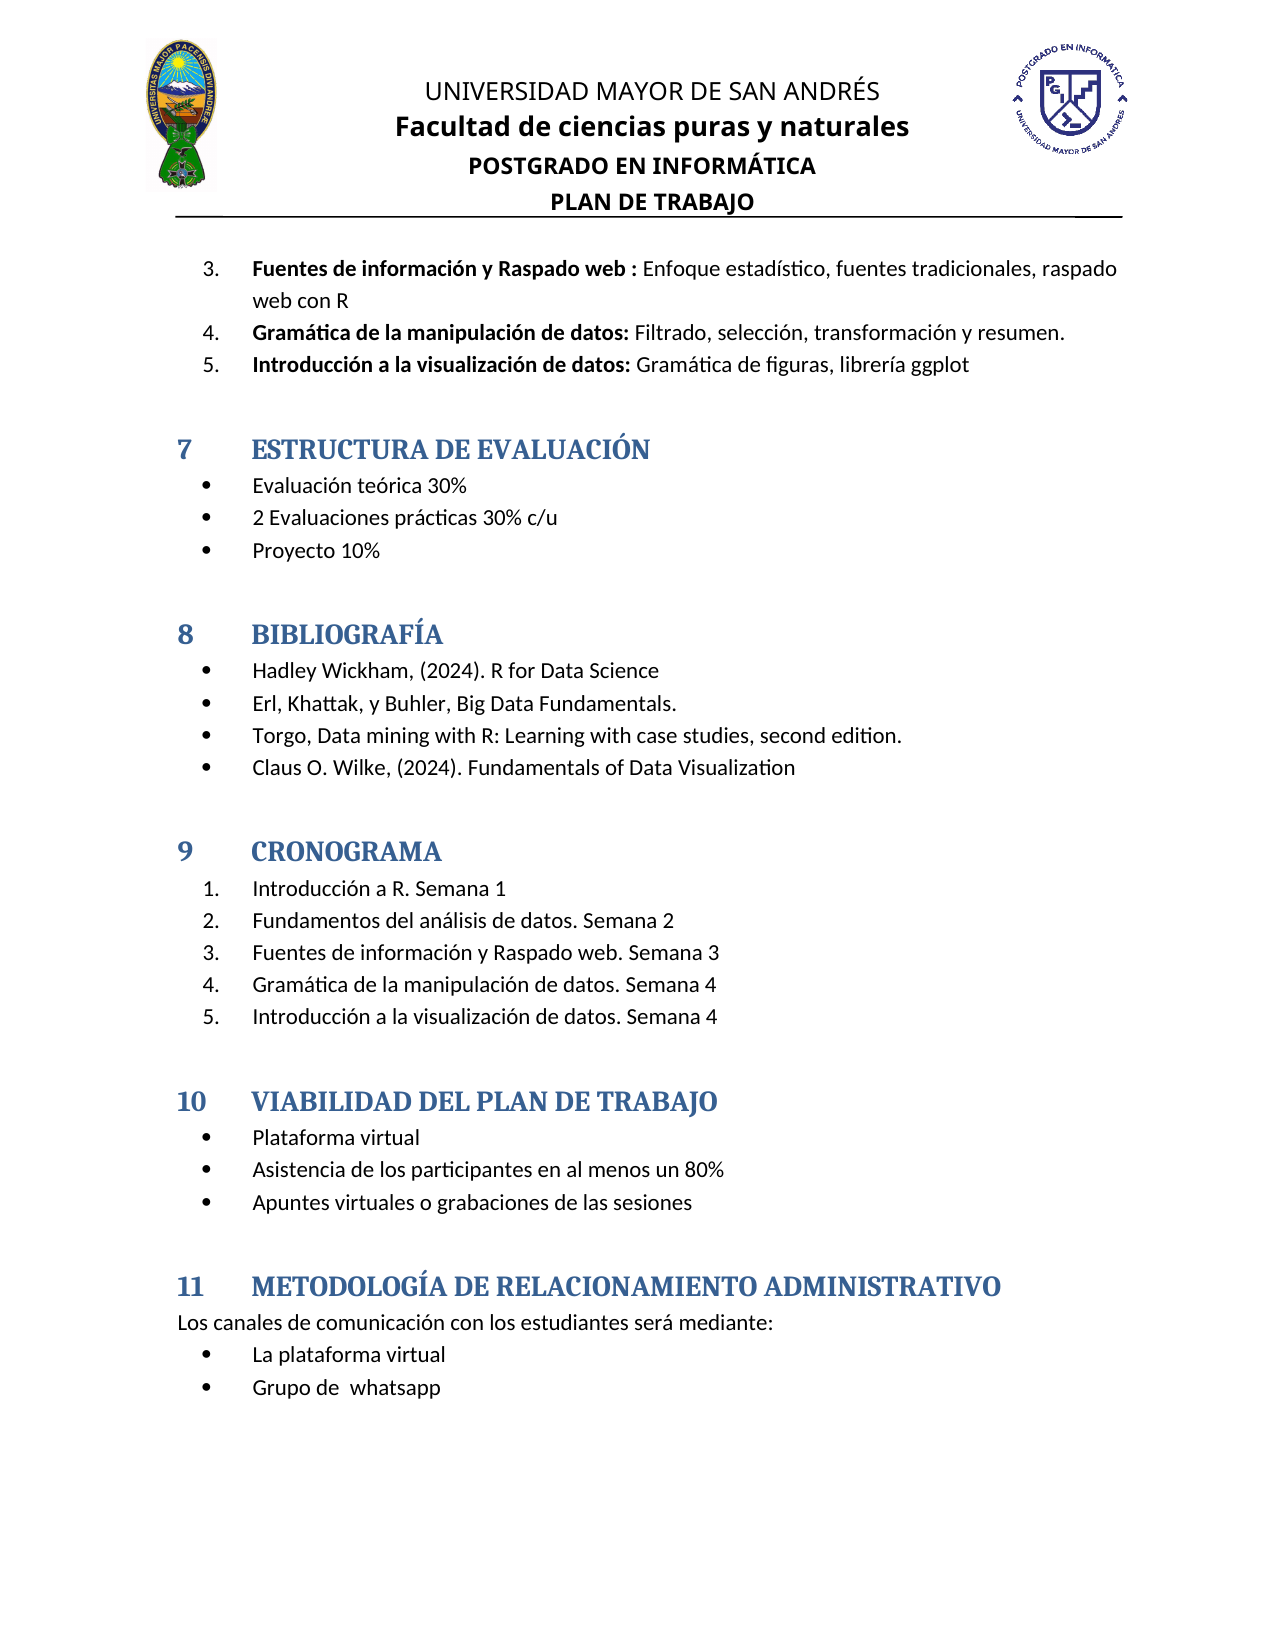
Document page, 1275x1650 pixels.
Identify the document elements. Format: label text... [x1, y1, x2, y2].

subtitle 7 ESTRUCTURA DE EVALUACIÓN [177, 433, 1127, 466]
list Plataforma virtual [202, 1123, 1127, 1151]
list 2 Evaluaciones prácticas 30% c/u [202, 503, 1127, 532]
subtitle 10 VIABILIDAD DEL PLAN DE TRABAJO [177, 1085, 1127, 1118]
list Asistencia de los participantes en al menos un 80% [202, 1155, 1127, 1183]
subtitle 11 METODOLOGÍA DE RELACIONAMIENTO ADMINISTRATIVO [177, 1270, 1127, 1303]
list Grupo de whatsapp [202, 1373, 1127, 1401]
list Gramática de la manipulación de datos: Filtrado, selección, transformación y resumen. [202, 318, 1127, 346]
list Hadley Wickham, (2024). R for Data Science [202, 656, 1127, 684]
subtitle 9 CRONOGRAMA [177, 835, 1127, 869]
list Torgo, Data mining with R: Learning with case studies, second edition. [202, 721, 1127, 749]
subtitle 8 BIBLIOGRAFÍA [177, 618, 1127, 651]
list Proyecto 10% [202, 536, 1127, 564]
list Introducción a la visualización de datos. Semana 4 [202, 1002, 1127, 1031]
list Gramática de la manipulación de datos. Semana 4 [202, 970, 1127, 998]
list Introducción a la visualización de datos: Gramática de figuras, librería ggplot [202, 351, 1127, 379]
list Fuentes de información y Raspado web. Semana 3 [202, 938, 1127, 966]
list Claus O. Wilke, (2024). Fundamentals of Data Visualization [202, 753, 1127, 781]
list Introducción a R. Semana 1 [202, 874, 1127, 902]
list Apuntes virtuales o grabaciones de las sesiones [202, 1188, 1127, 1216]
picture [145, 38, 218, 192]
picture [1012, 42, 1128, 156]
text Los canales de comunicación con los estudiantes será mediante: [177, 1308, 1127, 1336]
list La plataforma virtual [202, 1341, 1127, 1368]
list Erl, Khattak, y Buhler, Big Data Fundamentals. [202, 689, 1127, 717]
list Evaluación teórica 30% [202, 471, 1127, 499]
list Fundamentos del análisis de datos. Semana 2 [202, 906, 1127, 934]
list Fuentes de información y Raspado web : Enfoque estadístico, fuentes tradicionales, raspado web con R [202, 254, 1127, 314]
